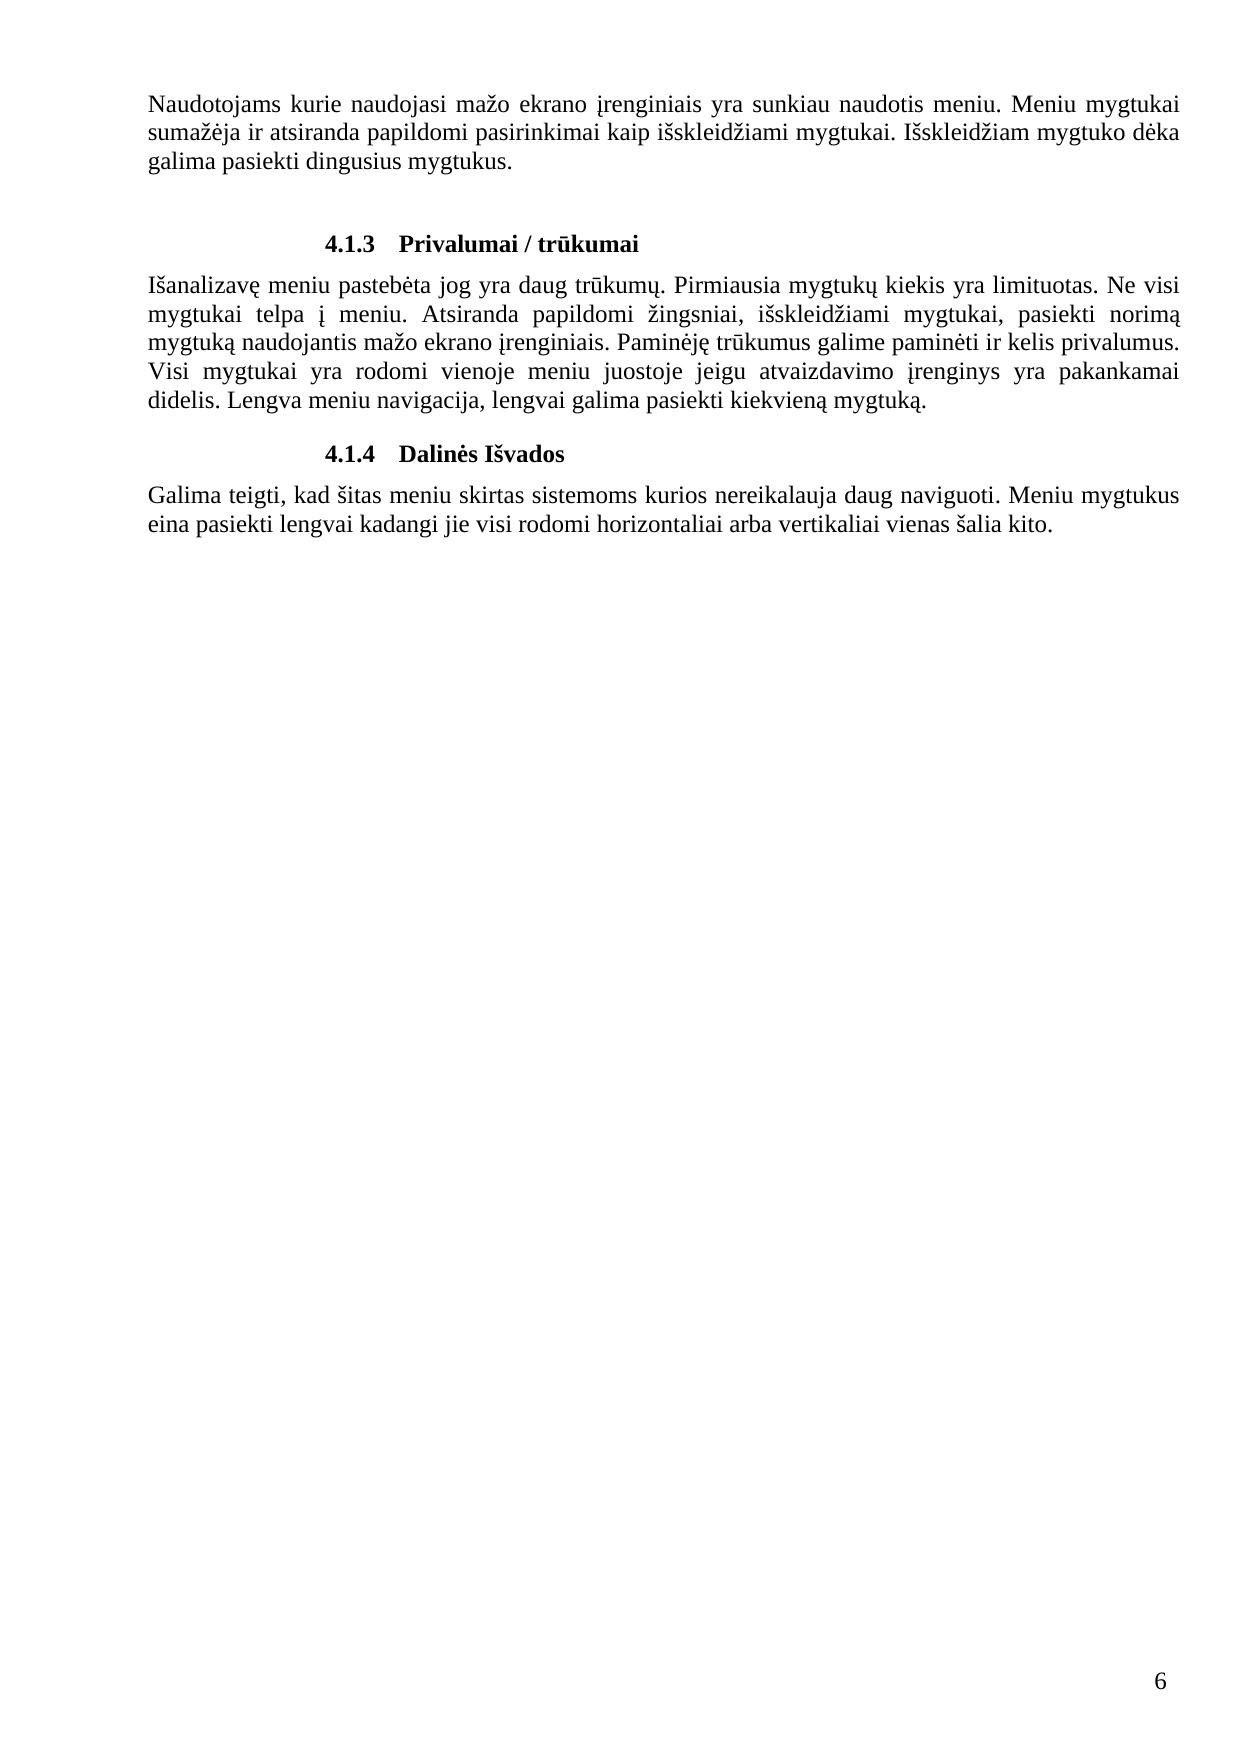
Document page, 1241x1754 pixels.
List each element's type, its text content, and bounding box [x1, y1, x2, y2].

text Naudotojams kurie naudojasi mažo ekrano įrenginiais yra sunkiau naudotis meniu. Meniu mygtukai sumažėja ir atsiranda papildomi pasirinkimai kaip išskleidžiami mygtukai. Išskleidžiam mygtuko dėka galima pasiekti dingusius mygtukus. [148, 89, 1181, 175]
text Išanalizavę meniu pastebėta jog yra daug trūkumų. Pirmiausia mygtukų kiekis yra limituotas. Ne visi mygtukai telpa į meniu. Atsiranda papildomi žingsniai, išskleidžiami mygtukai, pasiekti norimą mygtuką naudojantis mažo ekrano įrenginiais. Paminėję trūkumus galime paminėti ir kelis privalumus. Visi mygtukai yra rodomi vienoje meniu juostoje jeigu atvaizdavimo įrenginys yra pakankamai didelis. Lengva meniu navigacija, lengvai galima pasiekti kiekvieną mygtuką. [148, 270, 1181, 414]
subtitle Privalumai / trūkumai [325, 229, 1181, 257]
text Galima teigti, kad šitas meniu skirtas sistemoms kurios nereikalauja daug naviguoti. Meniu mygtukus eina pasiekti lengvai kadangi jie visi rodomi horizontaliai arba vertikaliai vienas šalia kito. [148, 480, 1181, 537]
subtitle Dalinės Išvados [325, 439, 1181, 467]
